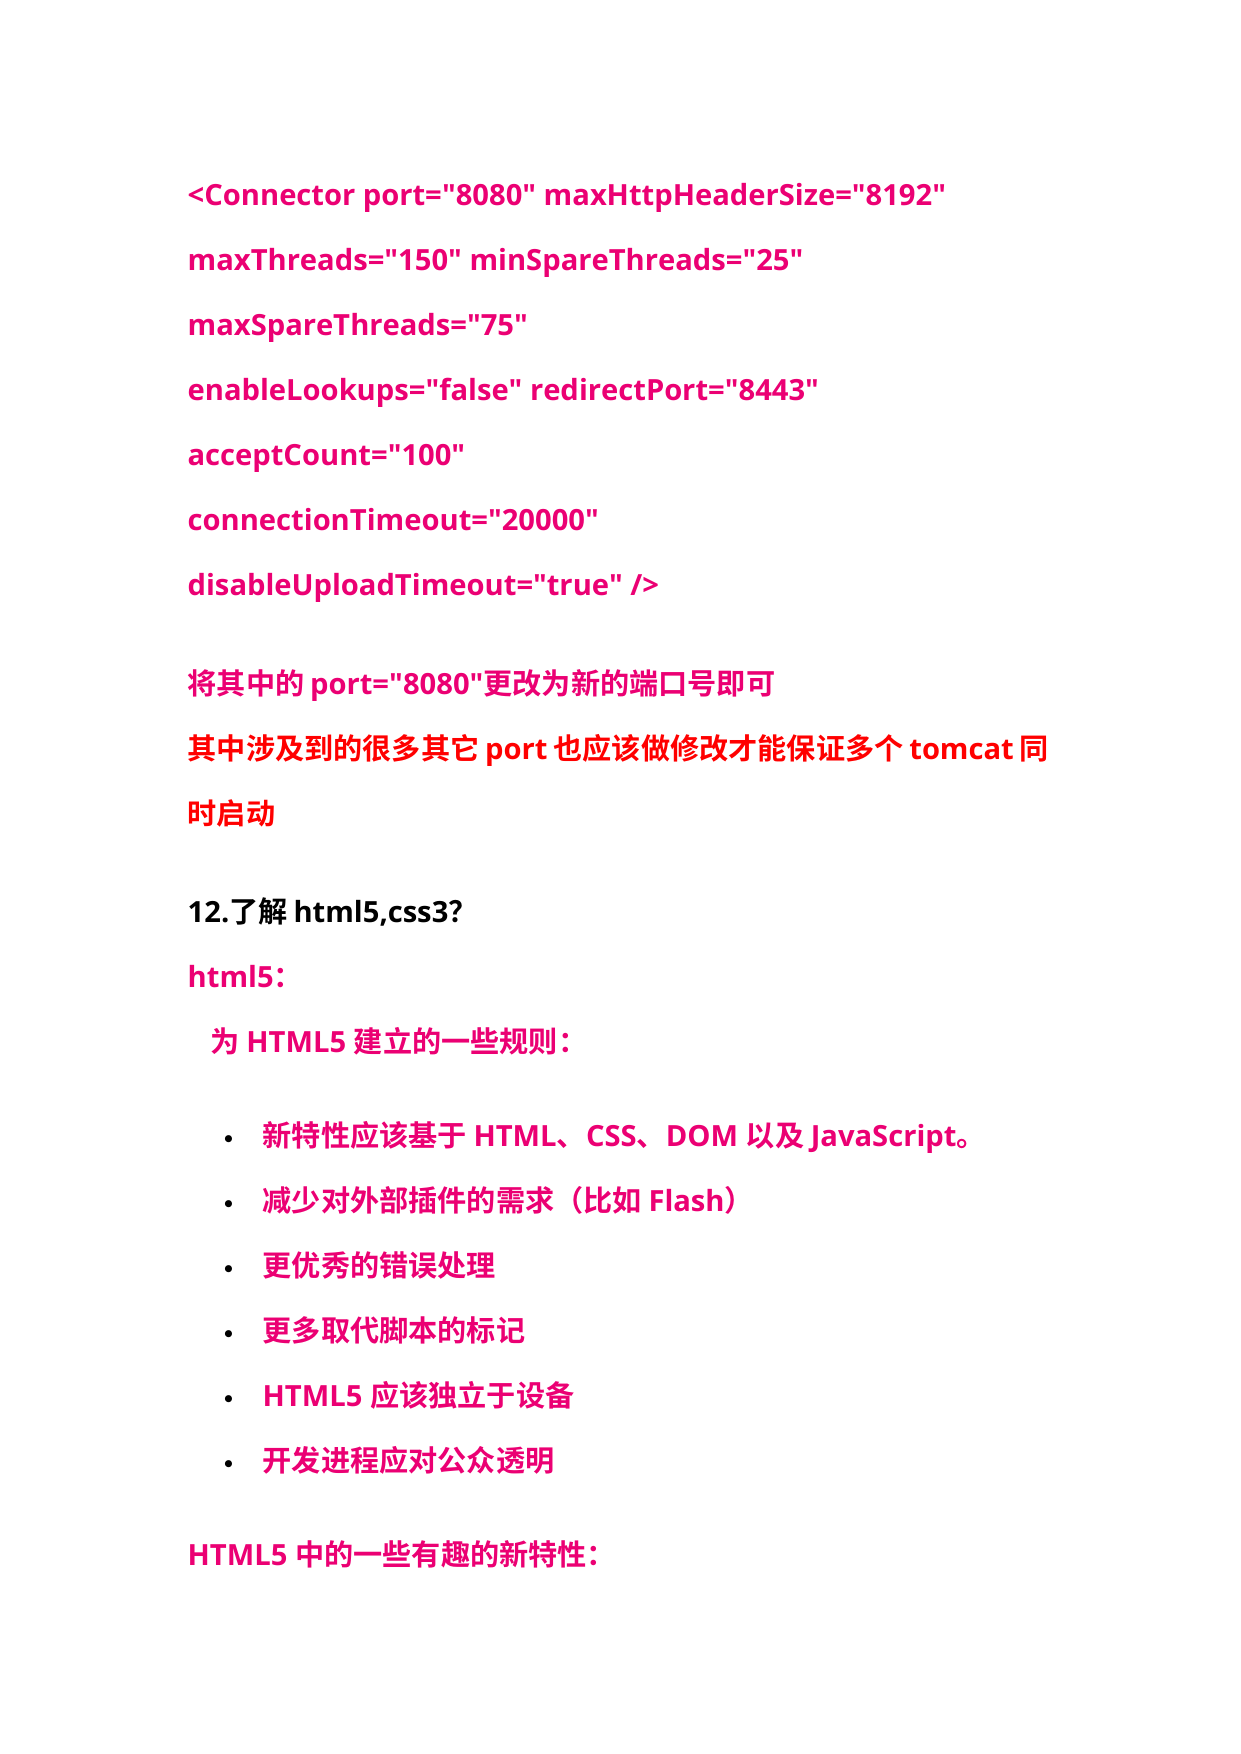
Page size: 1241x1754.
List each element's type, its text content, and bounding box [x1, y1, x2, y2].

list 减少对外部插件的需求（比如 Flash） [225, 1166, 1053, 1231]
text HTML5 中的一些有趣的新特性： [187, 1520, 1053, 1585]
list 新特性应该基于 HTML、CSS、DOM 以及 JavaScript。 [225, 1101, 1053, 1166]
list 更多取代脚本的标记 [225, 1296, 1053, 1361]
text html5： [187, 942, 1053, 1007]
text 其中涉及到的很多其它port也应该做修改才能保证多个tomcat同时启动 [187, 714, 1053, 844]
list 开发进程应对公众透明 [225, 1426, 1053, 1491]
text connectionTimeout="20000" disableUploadTimeout="true" /> [187, 487, 1053, 617]
list HTML5 应该独立于设备 [225, 1361, 1053, 1426]
text enableLookups="false" redirectPort="8443" acceptCount="100" [187, 357, 1053, 487]
text 为 HTML5 建立的一些规则： [187, 1007, 1053, 1072]
text 12.了解html5,css3？ [187, 877, 1053, 942]
text <Connector port="8080" maxHttpHeaderSize="8192" [187, 162, 1053, 227]
list 更优秀的错误处理 [225, 1231, 1053, 1296]
text maxThreads="150" minSpareThreads="25" maxSpareThreads="75" [187, 227, 1053, 357]
text 将其中的port="8080"更改为新的端口号即可 [187, 649, 1053, 714]
